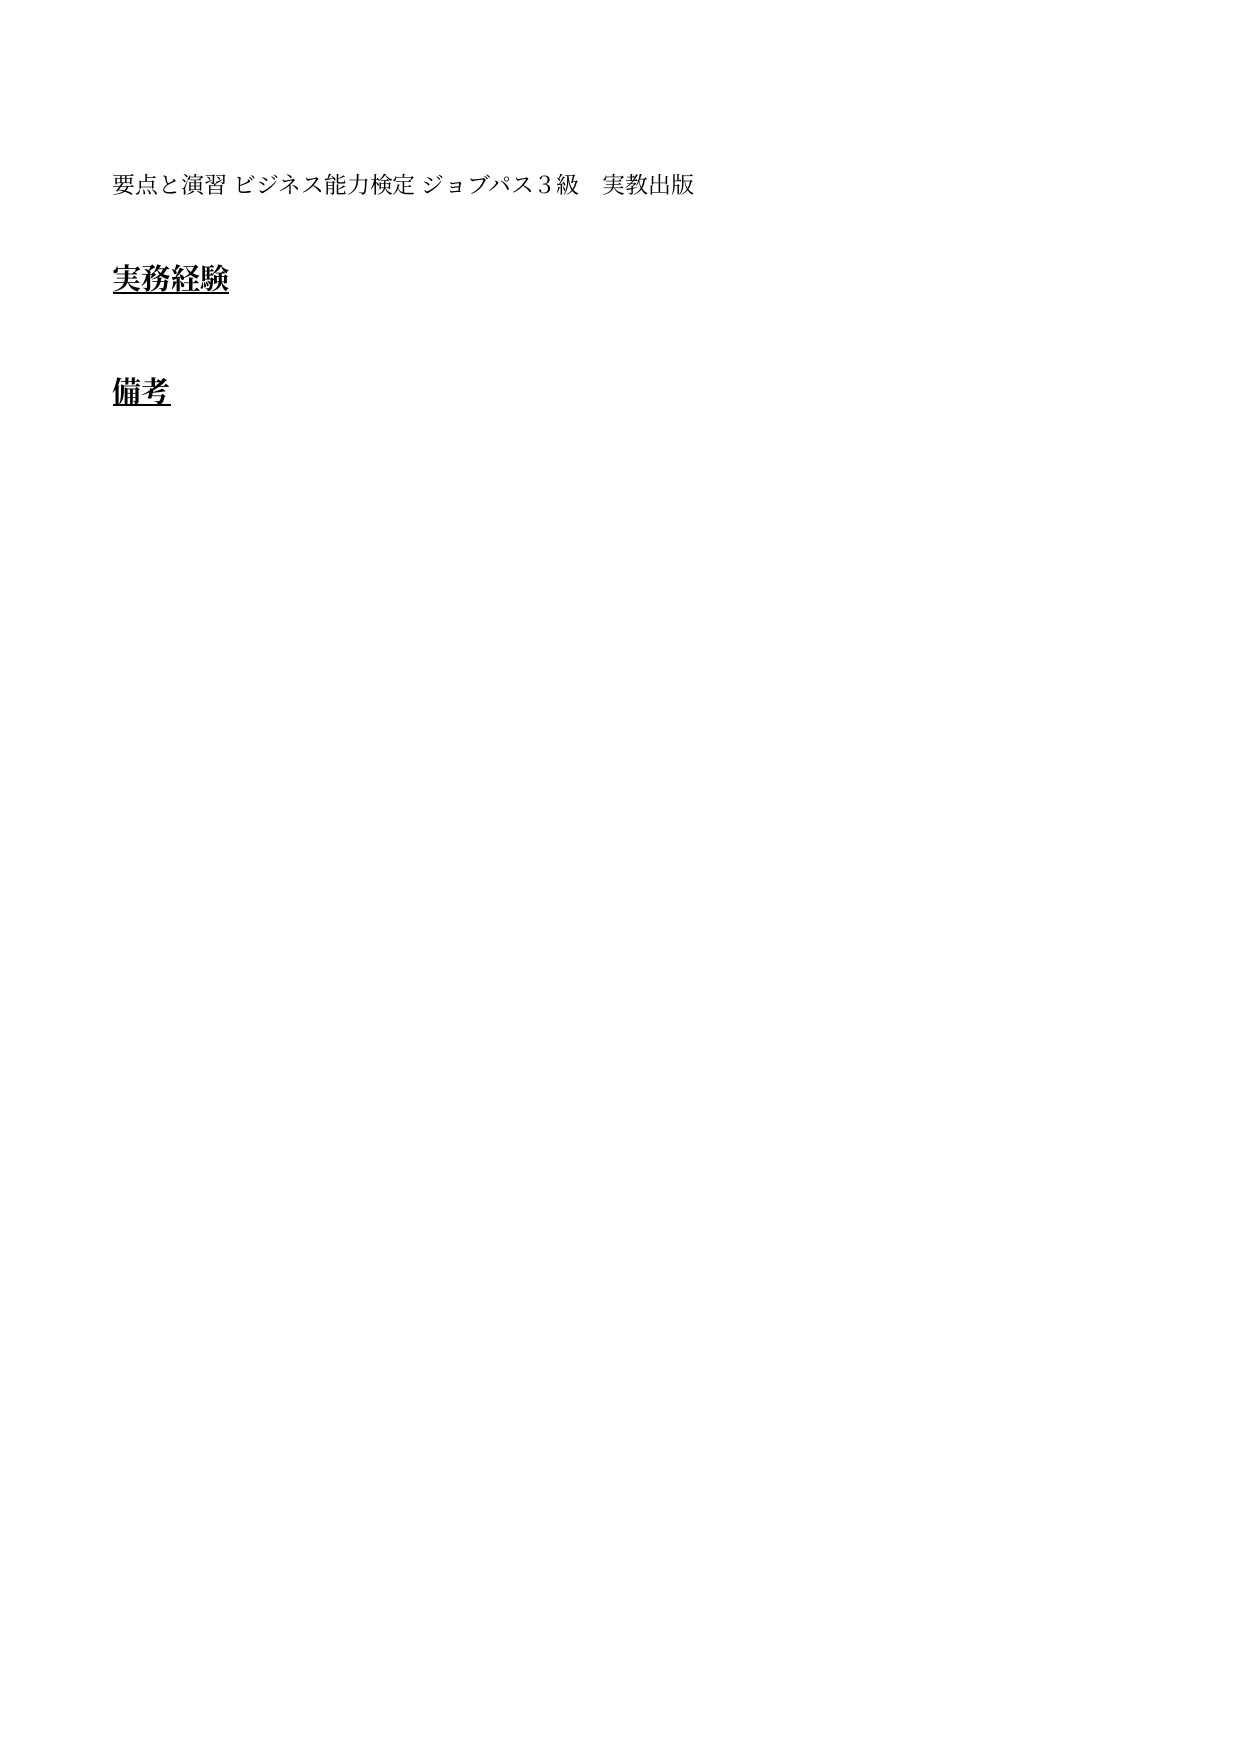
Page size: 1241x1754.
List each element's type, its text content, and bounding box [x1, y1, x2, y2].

text 実務経験 [112, 239, 1128, 314]
text 備考 [112, 352, 1128, 427]
text 要点と演習 ビジネス能力検定 ジョブパス３級 実教出版 [112, 164, 1128, 202]
